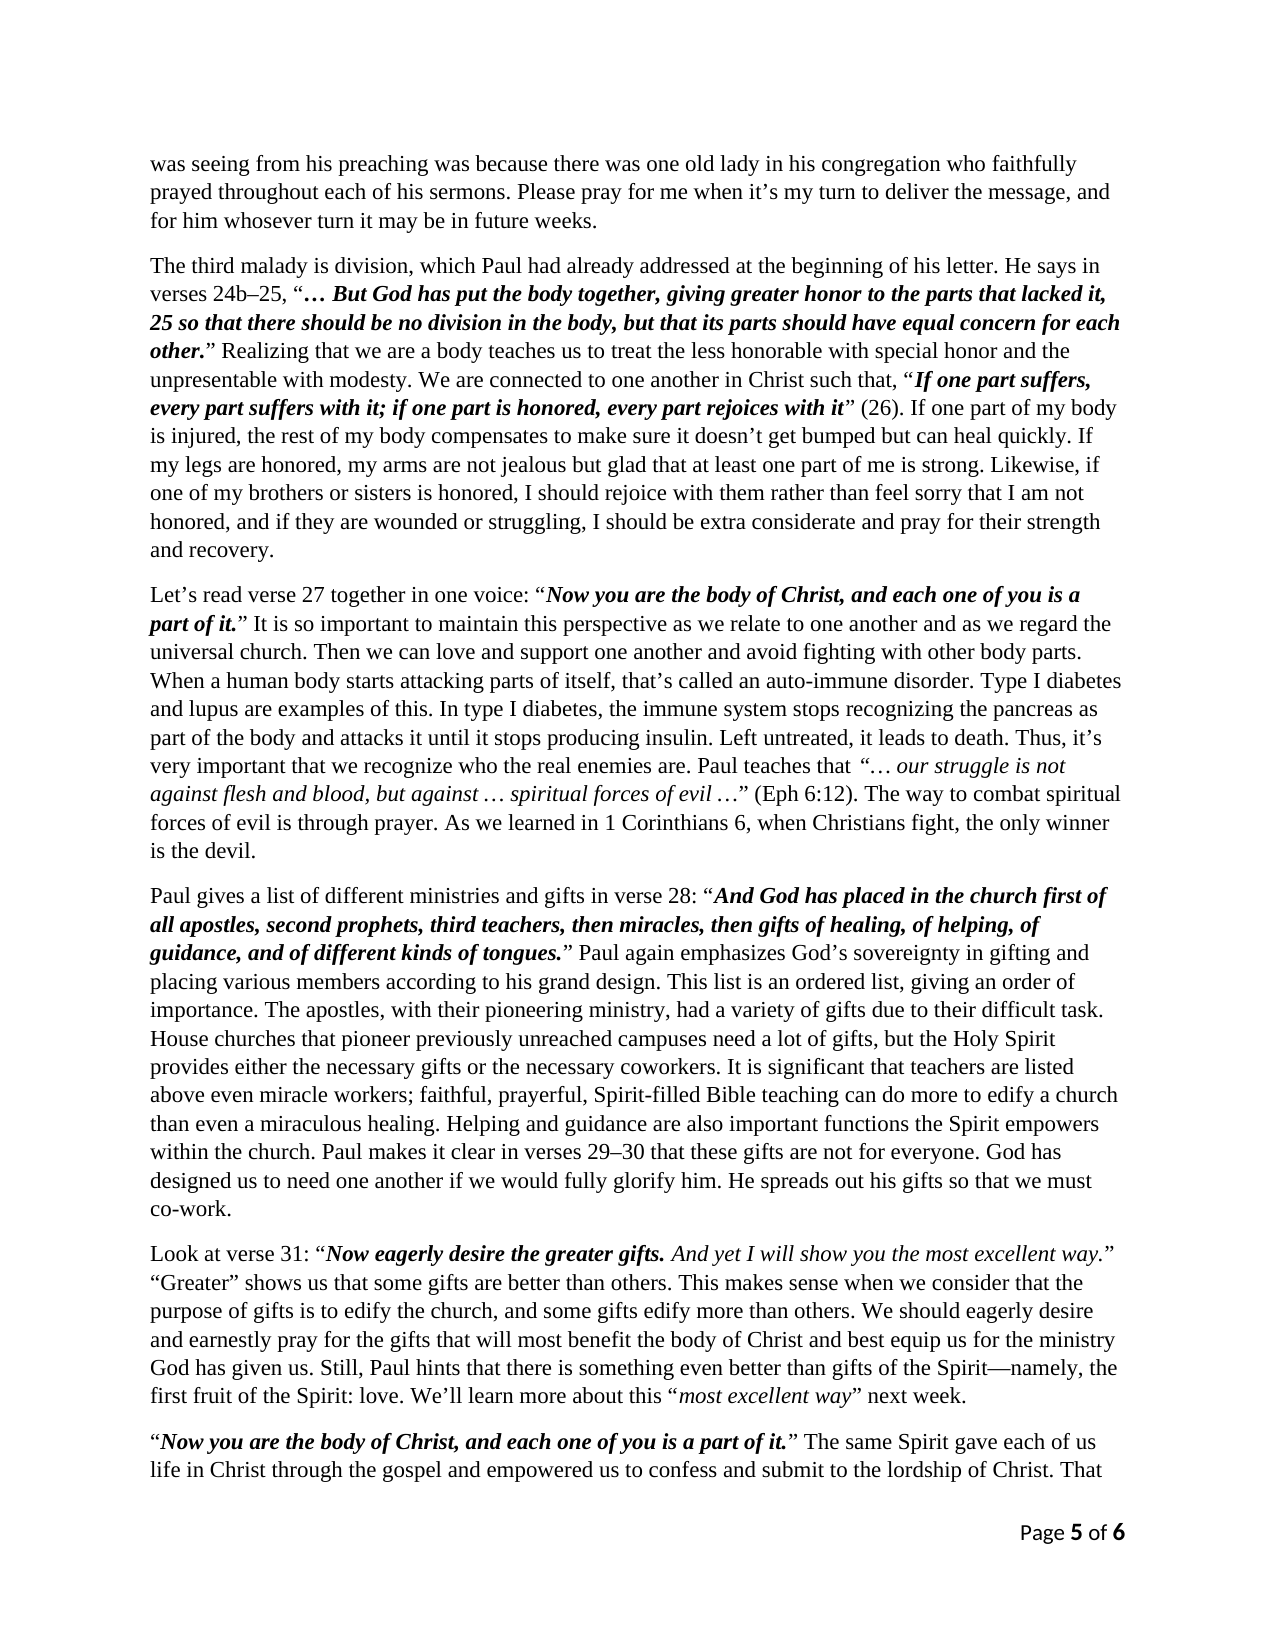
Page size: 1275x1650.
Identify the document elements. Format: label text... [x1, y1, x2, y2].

text Look at verse 31: “Now eagerly desire the greater gifts. And yet I will show you the most excellent way.” “Greater” shows us that some gifts are better than others. This makes sense when we consider that the purpose of gifts is to edify the church, and some gifts edify more than others. We should eagerly desire and earnestly pray for the gifts that will most benefit the body of Christ and best equip us for the ministry God has given us. Still, Paul hints that there is something even better than gifts of the Spirit—namely, the first fruit of the Spirit: love. We’ll learn more about this “most excellent way” next week. [150, 1240, 1125, 1409]
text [150, 150, 1125, 233]
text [150, 1428, 1125, 1482]
text Let’s read verse 27 together in one voice: “Now you are the body of Christ, and each one of you is a part of it.” It is so important to maintain this perspective as we relate to one another and as we regard the universal church. Then we can love and support one another and avoid fighting with other body parts. When a human body starts attacking parts of itself, that’s called an auto-immune disorder. Type I diabetes and lupus are examples of this. In type I diabetes, the immune system stops recognizing the pancreas as part of the body and attacks it until it stops producing insulin. Left untreated, it leads to death. Thus, it’s very important that we recognize who the real enemies are. Paul teaches that “… our struggle is not against flesh and blood, but against … spiritual forces of evil …” (Eph 6:12). The way to combat spiritual forces of evil is through prayer. As we learned in 1 Corinthians 6, when Christians fight, the only winner is the devil. [150, 581, 1125, 864]
text Paul gives a list of different ministries and gifts in verse 28: “And God has placed in the church first of all apostles, second prophets, third teachers, then miracles, then gifts of healing, of helping, of guidance, and of different kinds of tongues.” Paul again emphasizes God’s sovereignty in gifting and placing various members according to his grand design. This list is an ordered list, giving an order of importance. The apostles, with their pioneering ministry, had a variety of gifts due to their difficult task. House churches that pioneer previously unreached campuses need a lot of gifts, but the Holy Spirit provides either the necessary gifts or the necessary coworkers. It is significant that teachers are listed above even miracle workers; faithful, prayerful, Spirit-filled Bible teaching can do more to edify a church than even a miraculous healing. Helping and guidance are also important functions the Spirit empowers within the church. Paul makes it clear in verses 29–30 that these gifts are not for everyone. God has designed us to need one another if we would fully glorify him. He spreads out his gifts so that we must co-work. [150, 882, 1125, 1222]
text The third malady is division, which Paul had already addressed at the beginning of his letter. He says in verses 24b–25, “… But God has put the body together, giving greater honor to the parts that lacked it, 25 so that there should be no division in the body, but that its parts should have equal concern for each other.” Realizing that we are a body teaches us to treat the less honorable with special honor and the unpresentable with modesty. We are connected to one another in Christ such that, “If one part suffers, every part suffers with it; if one part is honored, every part rejoices with it” (26). If one part of my body is injured, the rest of my body compensates to make sure it doesn’t get bumped but can heal quickly. If my legs are honored, my arms are not jealous but glad that at least one part of me is strong. Likewise, if one of my brothers or sisters is honored, I should rejoice with them rather than feel sorry that I am not honored, and if they are wounded or struggling, I should be extra considerate and pray for their strength and recovery. [150, 252, 1125, 563]
